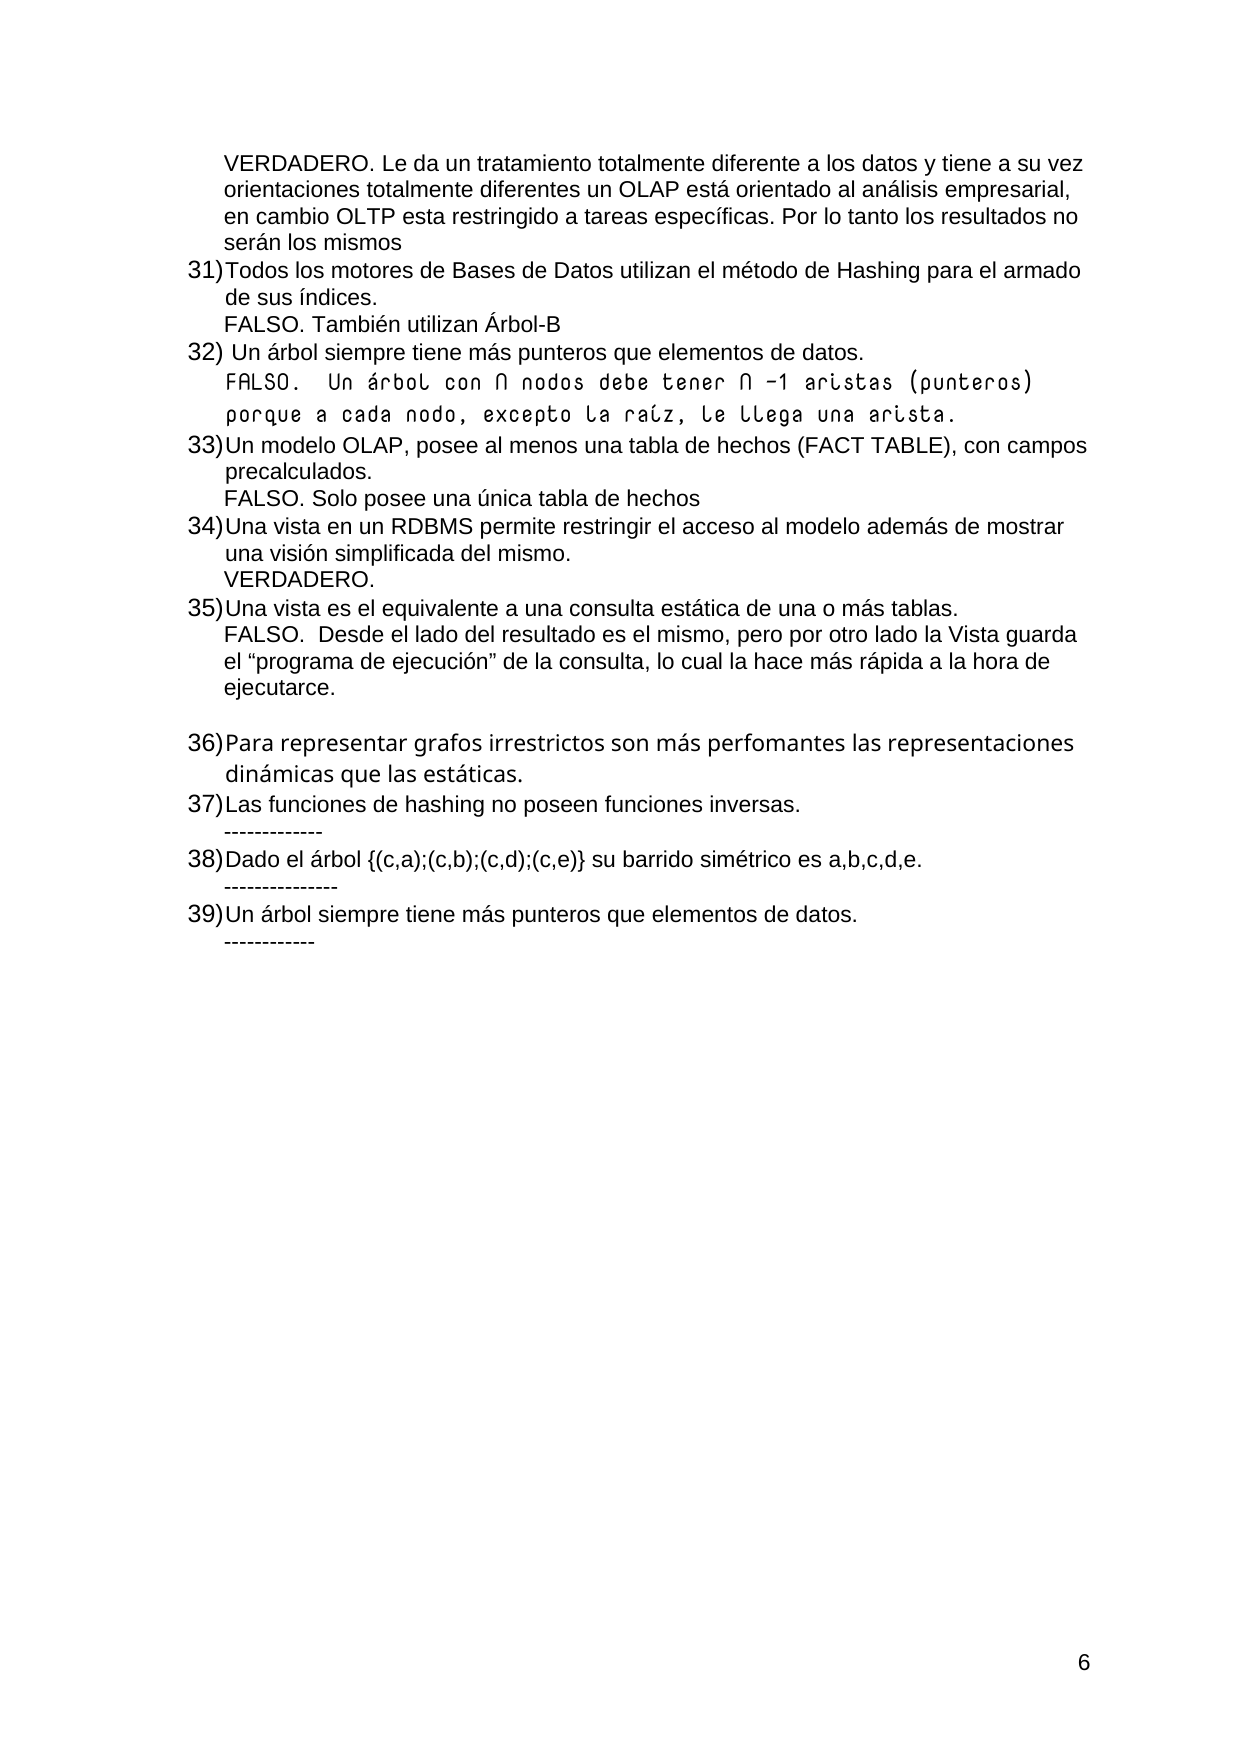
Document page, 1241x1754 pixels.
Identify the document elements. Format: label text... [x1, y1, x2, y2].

list Un árbol siempre tiene más punteros que elementos de datos. [187, 337, 1090, 366]
text --------------- [224, 873, 1090, 899]
list Un modelo OLAP, posee al menos una tabla de hechos (FACT TABLE), con campos precalculados. [187, 429, 1090, 485]
list Las funciones de hashing no poseen funciones inversas. [187, 789, 1090, 818]
text FALSO. Desde el lado del resultado es el mismo, pero por otro lado la Vista guarda el “programa de ejecución” de la consulta, lo cual la hace más rápida a la hora de ejecutarce. [224, 621, 1090, 700]
text FALSO. Un árbol con N nodos debe tener N −1 aristas (punteros) porque a cada nodo, excepto la raíz, le llega una arista. [225, 366, 1090, 429]
text FALSO. Solo posee una única tabla de hechos [150, 485, 1090, 511]
list Una vista es el equivalente a una consulta estática de una o más tablas. [187, 592, 1090, 621]
list Dado el árbol {(c,a);(c,b);(c,d);(c,e)} su barrido simétrico es a,b,c,d,e. [187, 844, 1090, 873]
text ------------- [224, 818, 1090, 844]
text VERDADERO. Le da un tratamiento totalmente diferente a los datos y tiene a su vez orientaciones totalmente diferentes un OLAP está orientado al análisis empresarial, en cambio OLTP esta restringido a tareas específicas. Por lo tanto los resultados no serán los mismos [224, 150, 1090, 255]
list Un árbol siempre tiene más punteros que elementos de datos. [187, 899, 1090, 928]
text FALSO. También utilizan Árbol-B [150, 311, 1090, 337]
list Para representar grafos irrestrictos son más perfomantes las representaciones dinámicas que las estáticas. [187, 727, 1090, 789]
list Una vista en un RDBMS permite restringir el acceso al modelo además de mostrar una visión simplificada del mismo. [187, 511, 1090, 566]
list Todos los motores de Bases de Datos utilizan el método de Hashing para el armado de sus índices. [187, 255, 1090, 311]
text ------------ [224, 928, 1090, 954]
text VERDADERO. [224, 566, 1090, 592]
